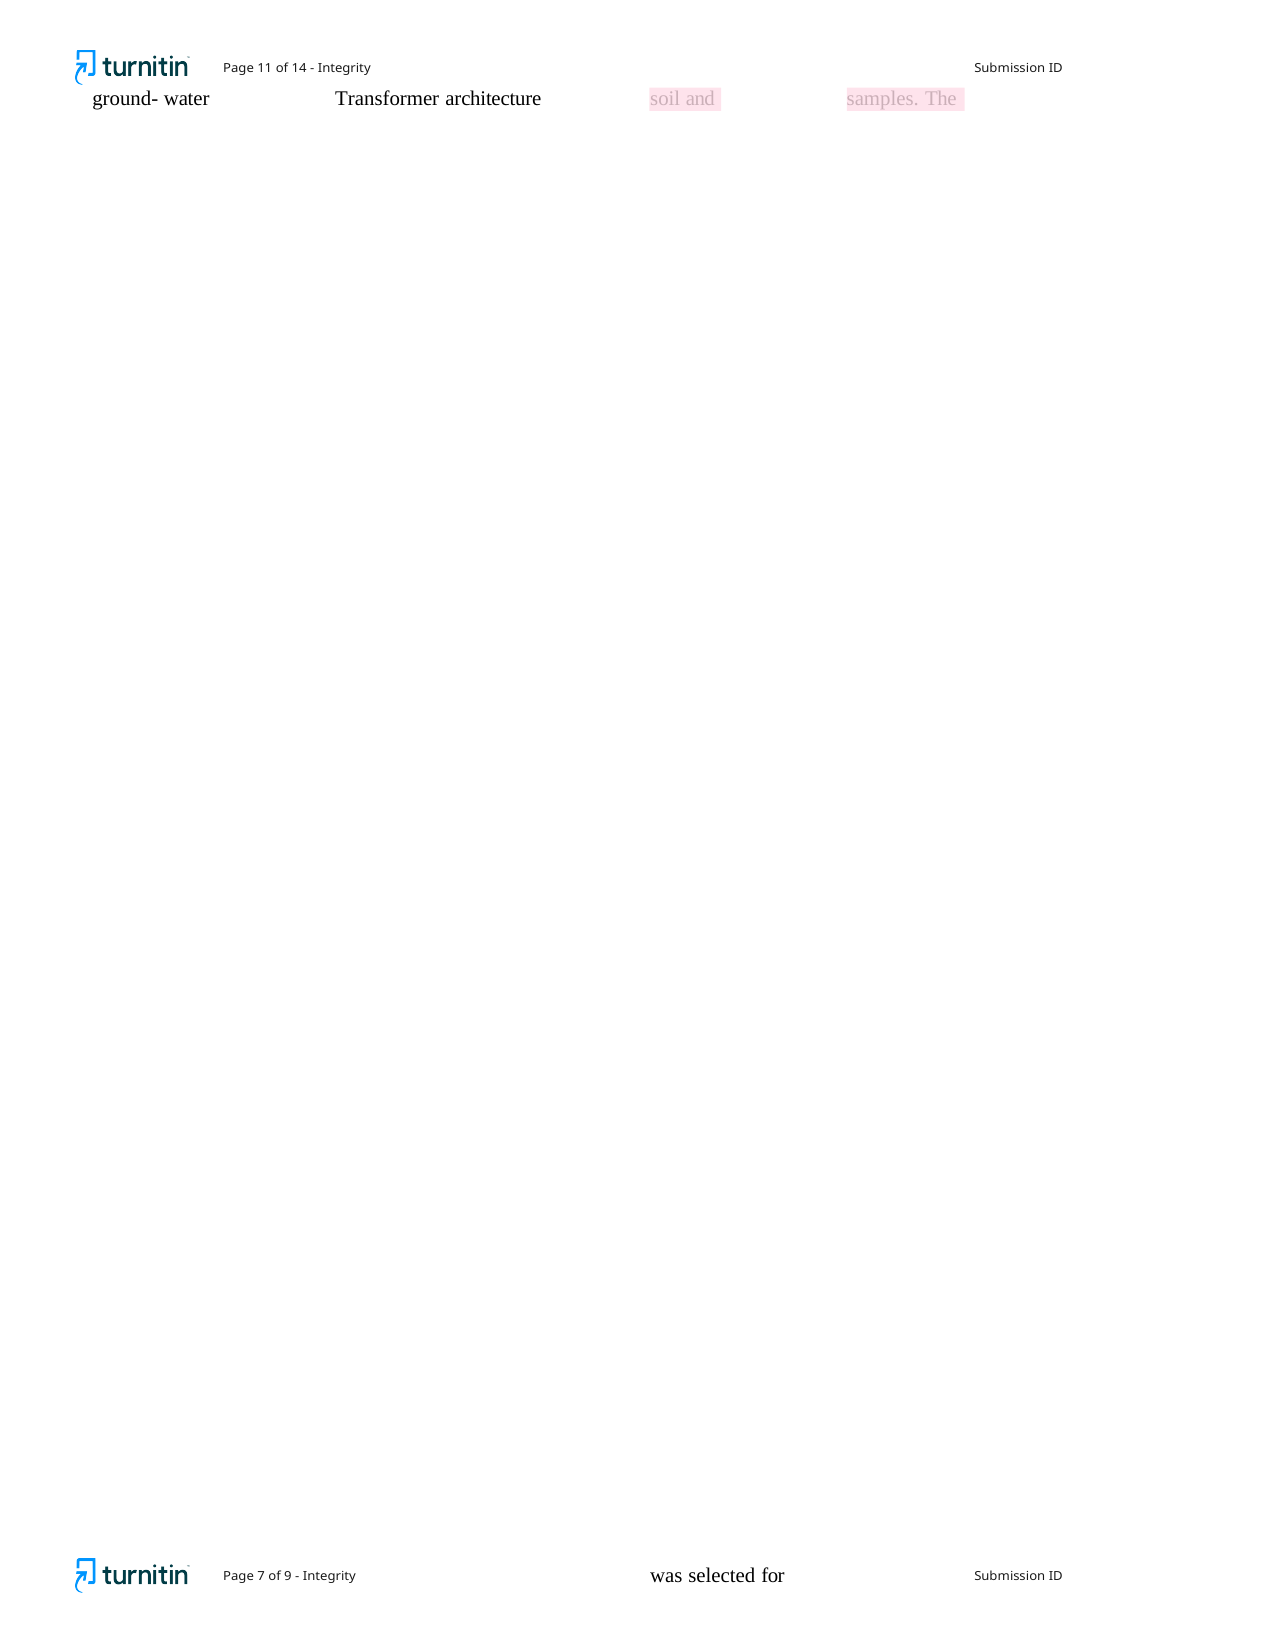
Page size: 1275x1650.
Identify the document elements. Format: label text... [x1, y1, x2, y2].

picture [75, 50, 190, 85]
text ground- water Transformer architecture [92, 85, 625, 109]
picture [75, 1558, 190, 1593]
